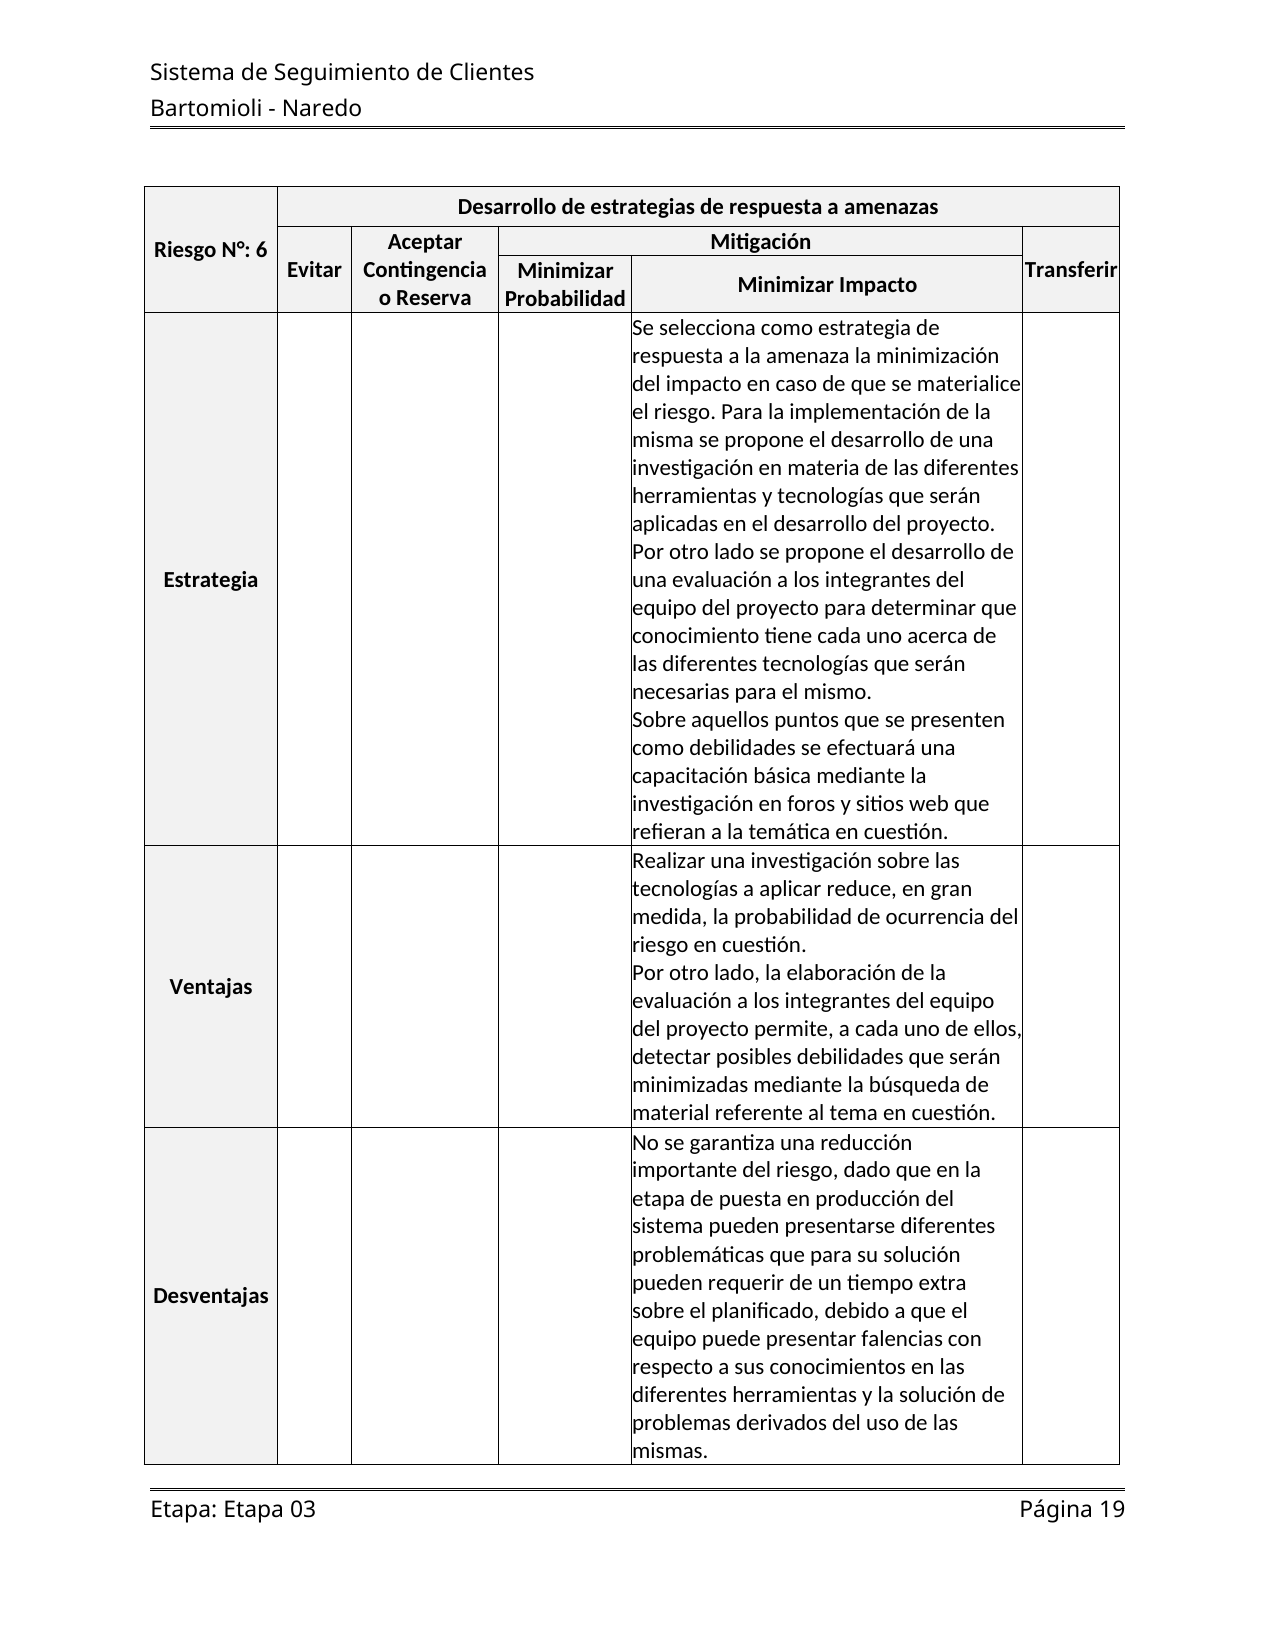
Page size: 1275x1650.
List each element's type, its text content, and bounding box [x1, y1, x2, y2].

table_cell [499, 1128, 631, 1464]
table_cell Mitigación [499, 227, 1022, 255]
table_cell Realizar una investigación sobre las tecnologías a aplicar reduce, en gran medida, la probabilidad de ocurrencia del riesgo en cuestión. Por otro lado, la elaboración de la evaluación a los integrantes del equipo del proyecto permite, a cada uno de ellos, detectar posibles debilidades que serán minimizadas mediante la búsqueda de material referente al tema en cuestión. [632, 846, 1022, 1127]
table_cell [1023, 1128, 1119, 1464]
table_cell [1023, 313, 1119, 845]
table_cell No se garantiza una reducción importante del riesgo, dado que en la etapa de puesta en producción del sistema pueden presentarse diferentes problemáticas que para su solución pueden requerir de un tiempo extra sobre el planificado, debido a que el equipo puede presentar falencias con respecto a sus conocimientos en las diferentes herramientas y la solución de problemas derivados del uso de las mismas. [632, 1128, 1022, 1464]
table_cell [352, 1128, 498, 1464]
table_cell Ventajas [145, 846, 277, 1127]
table_cell Evitar [278, 227, 351, 312]
table_cell Aceptar Contingencia o Reserva [352, 227, 498, 312]
table_header Riesgo N°: 6 [145, 187, 277, 312]
table_cell [499, 846, 631, 1127]
table_header Desarrollo de estrategias de respuesta a amenazas [278, 187, 1119, 226]
table_cell Estrategia [145, 313, 277, 845]
table_cell Minimizar Probabilidad [499, 256, 631, 312]
table_cell Desventajas [145, 1128, 277, 1464]
table_cell [278, 313, 351, 845]
table_cell [278, 1128, 351, 1464]
table_cell [1023, 846, 1119, 1127]
table_cell [352, 313, 498, 845]
table_cell Minimizar Impacto [632, 256, 1022, 312]
table_cell Se selecciona como estrategia de respuesta a la amenaza la minimización del impacto en caso de que se materialice el riesgo. Para la implementación de la misma se propone el desarrollo de una investigación en materia de las diferentes herramientas y tecnologías que serán aplicadas en el desarrollo del proyecto. Por otro lado se propone el desarrollo de una evaluación a los integrantes del equipo del proyecto para determinar que conocimiento tiene cada uno acerca de las diferentes tecnologías que serán necesarias para el mismo. Sobre aquellos puntos que se presenten como debilidades se efectuará una capacitación básica mediante la investigación en foros y sitios web que refieran a la temática en cuestión. [632, 313, 1022, 845]
table_cell Transferir [1023, 227, 1119, 312]
table_cell [352, 846, 498, 1127]
table_cell [499, 313, 631, 845]
table_cell [278, 846, 351, 1127]
